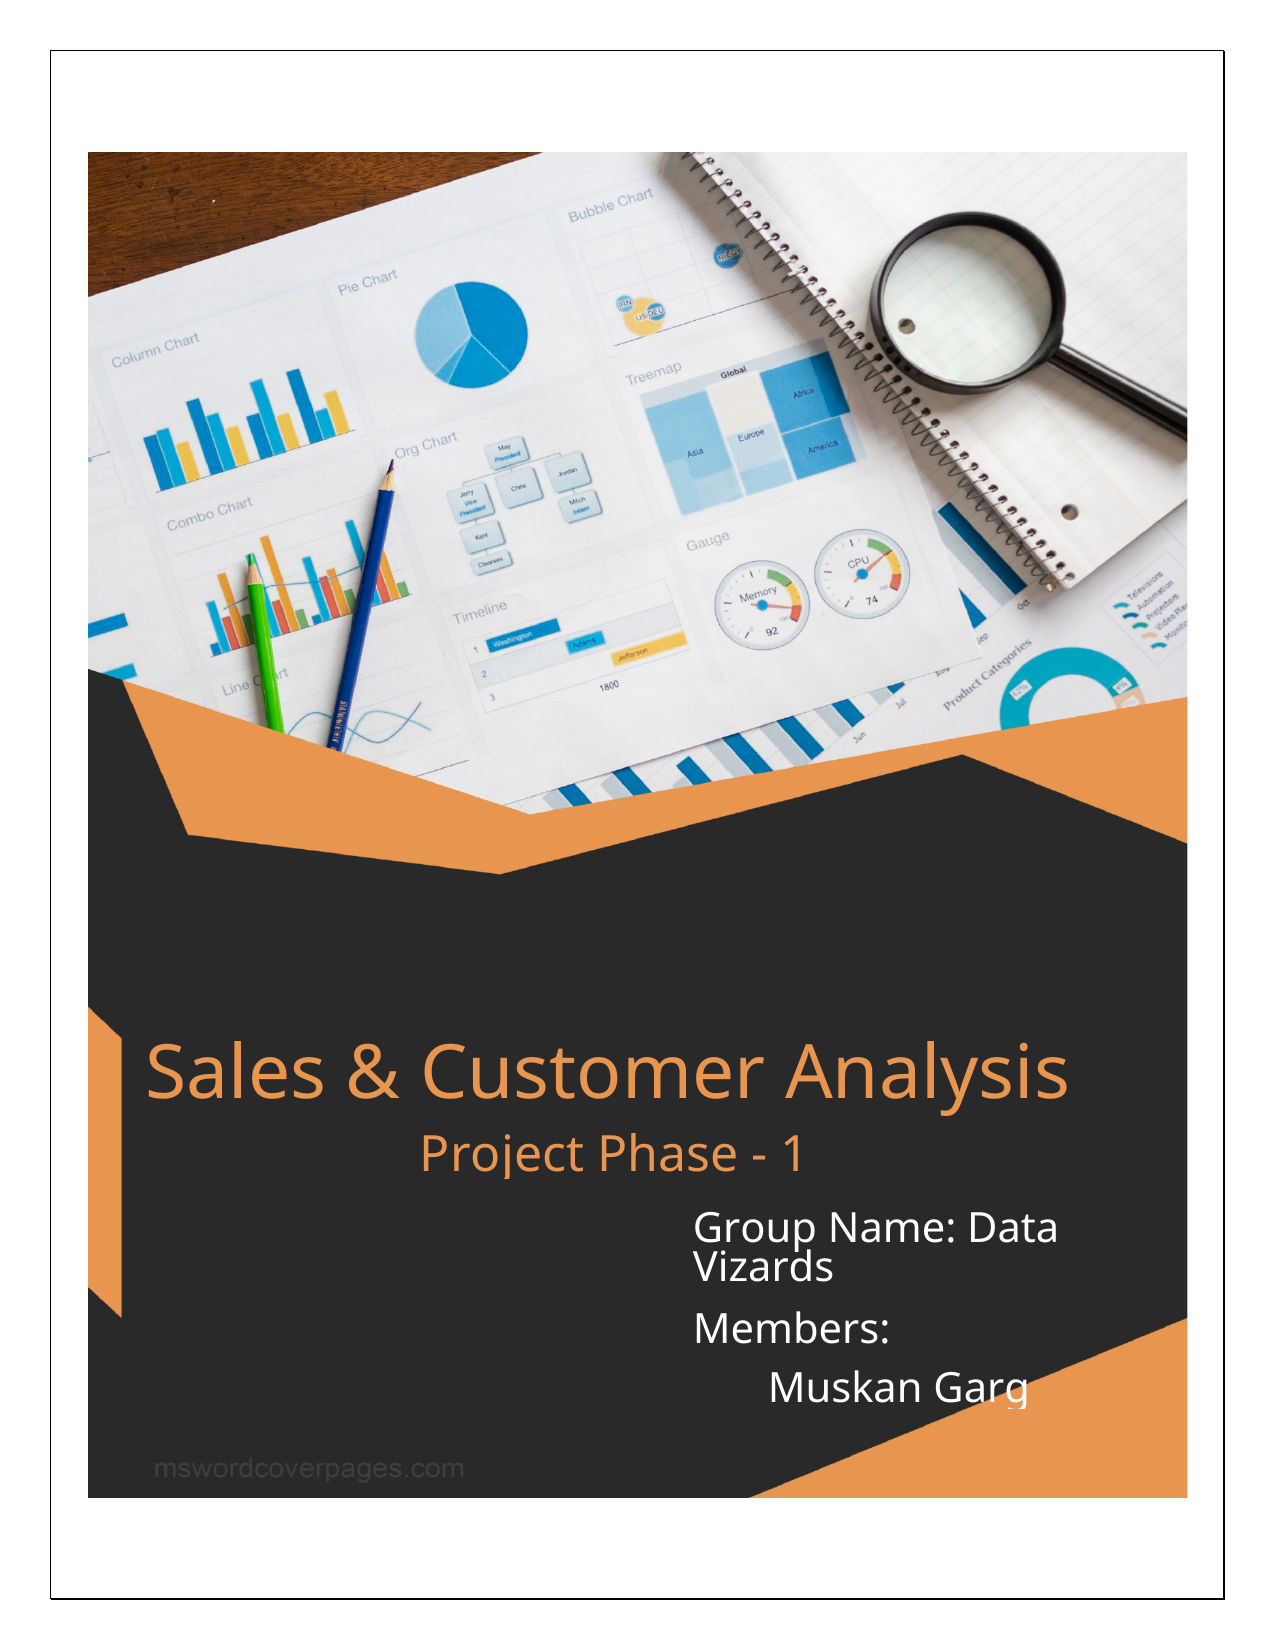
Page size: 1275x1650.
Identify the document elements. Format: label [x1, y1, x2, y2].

picture [88, 152, 1188, 1498]
